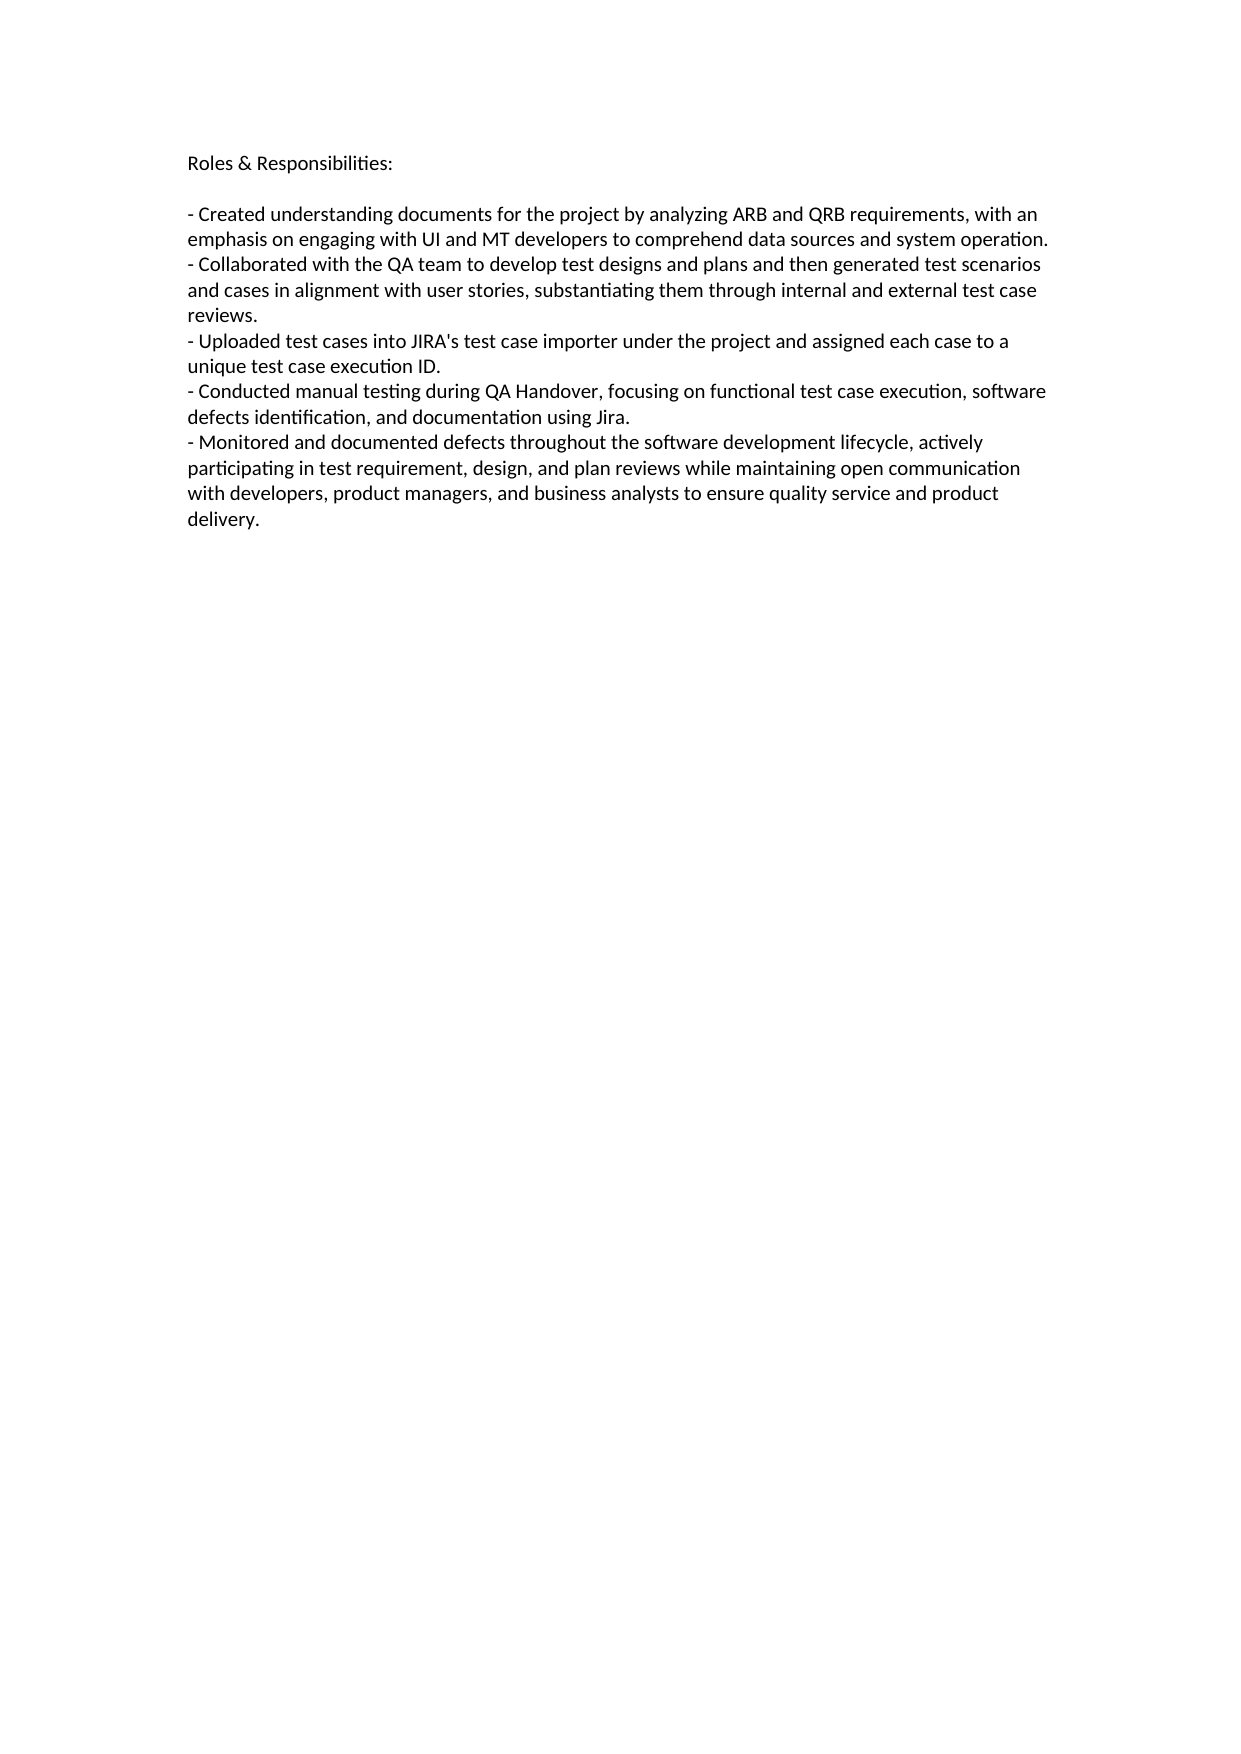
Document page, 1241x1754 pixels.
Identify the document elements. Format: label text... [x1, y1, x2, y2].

text - Monitored and documented defects throughout the software development lifecycle, actively participating in test requirement, design, and plan reviews while maintaining open communication with developers, product managers, and business analysts to ensure quality service and product delivery. [187, 429, 1053, 531]
text - Created understanding documents for the project by analyzing ARB and QRB requirements, with an emphasis on engaging with UI and MT developers to comprehend data sources and system operation. [187, 201, 1053, 252]
text Roles & Responsibilities: [187, 150, 1053, 175]
text - Collaborated with the QA team to develop test designs and plans and then generated test scenarios and cases in alignment with user stories, substantiating them through internal and external test case reviews. [187, 252, 1053, 328]
text - Uploaded test cases into JIRA's test case importer under the project and assigned each case to a unique test case execution ID. [187, 328, 1053, 379]
text - Conducted manual testing during QA Handover, focusing on functional test case execution, software defects identification, and documentation using Jira. [187, 379, 1053, 429]
